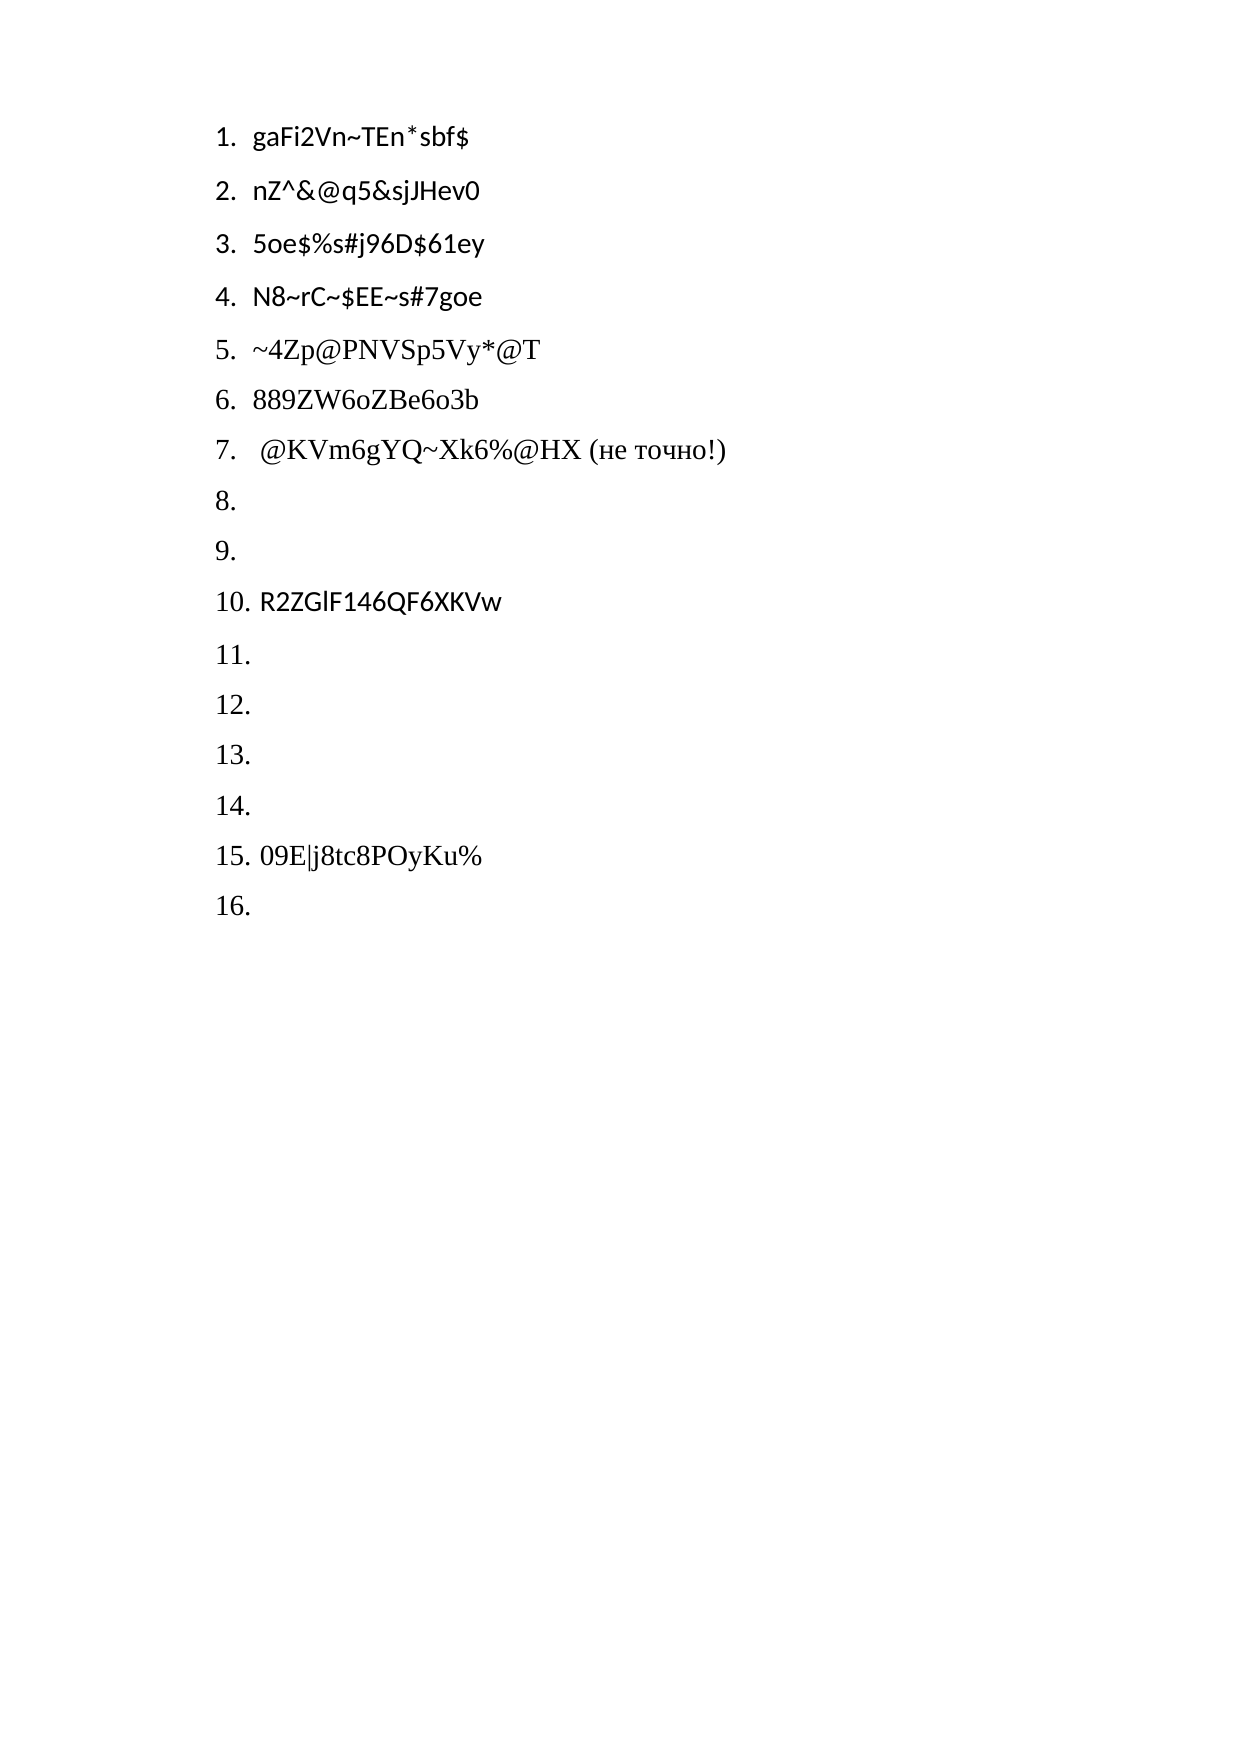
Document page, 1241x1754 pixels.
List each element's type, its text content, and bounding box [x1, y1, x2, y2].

list 09E|j8tc8POyKu% [215, 838, 1152, 872]
list gaFi2Vn~TEn*sbf$ [215, 118, 1152, 154]
list R2ZGlF146QF6XKVw [215, 583, 1152, 619]
list @KVm6gYQ~Xk6%@HX (не точно!) [215, 432, 1152, 466]
list ~4Zp@PNVSp5Vy*@T [215, 332, 1152, 365]
list N8~rC~$EE~s#7goe [215, 278, 1152, 314]
list 889ZW6oZBe6o3b [215, 382, 1152, 416]
list 5oe$%s#j96D$61ey [215, 225, 1152, 261]
list nZ^&@q5&sjJHev0 [215, 172, 1152, 207]
